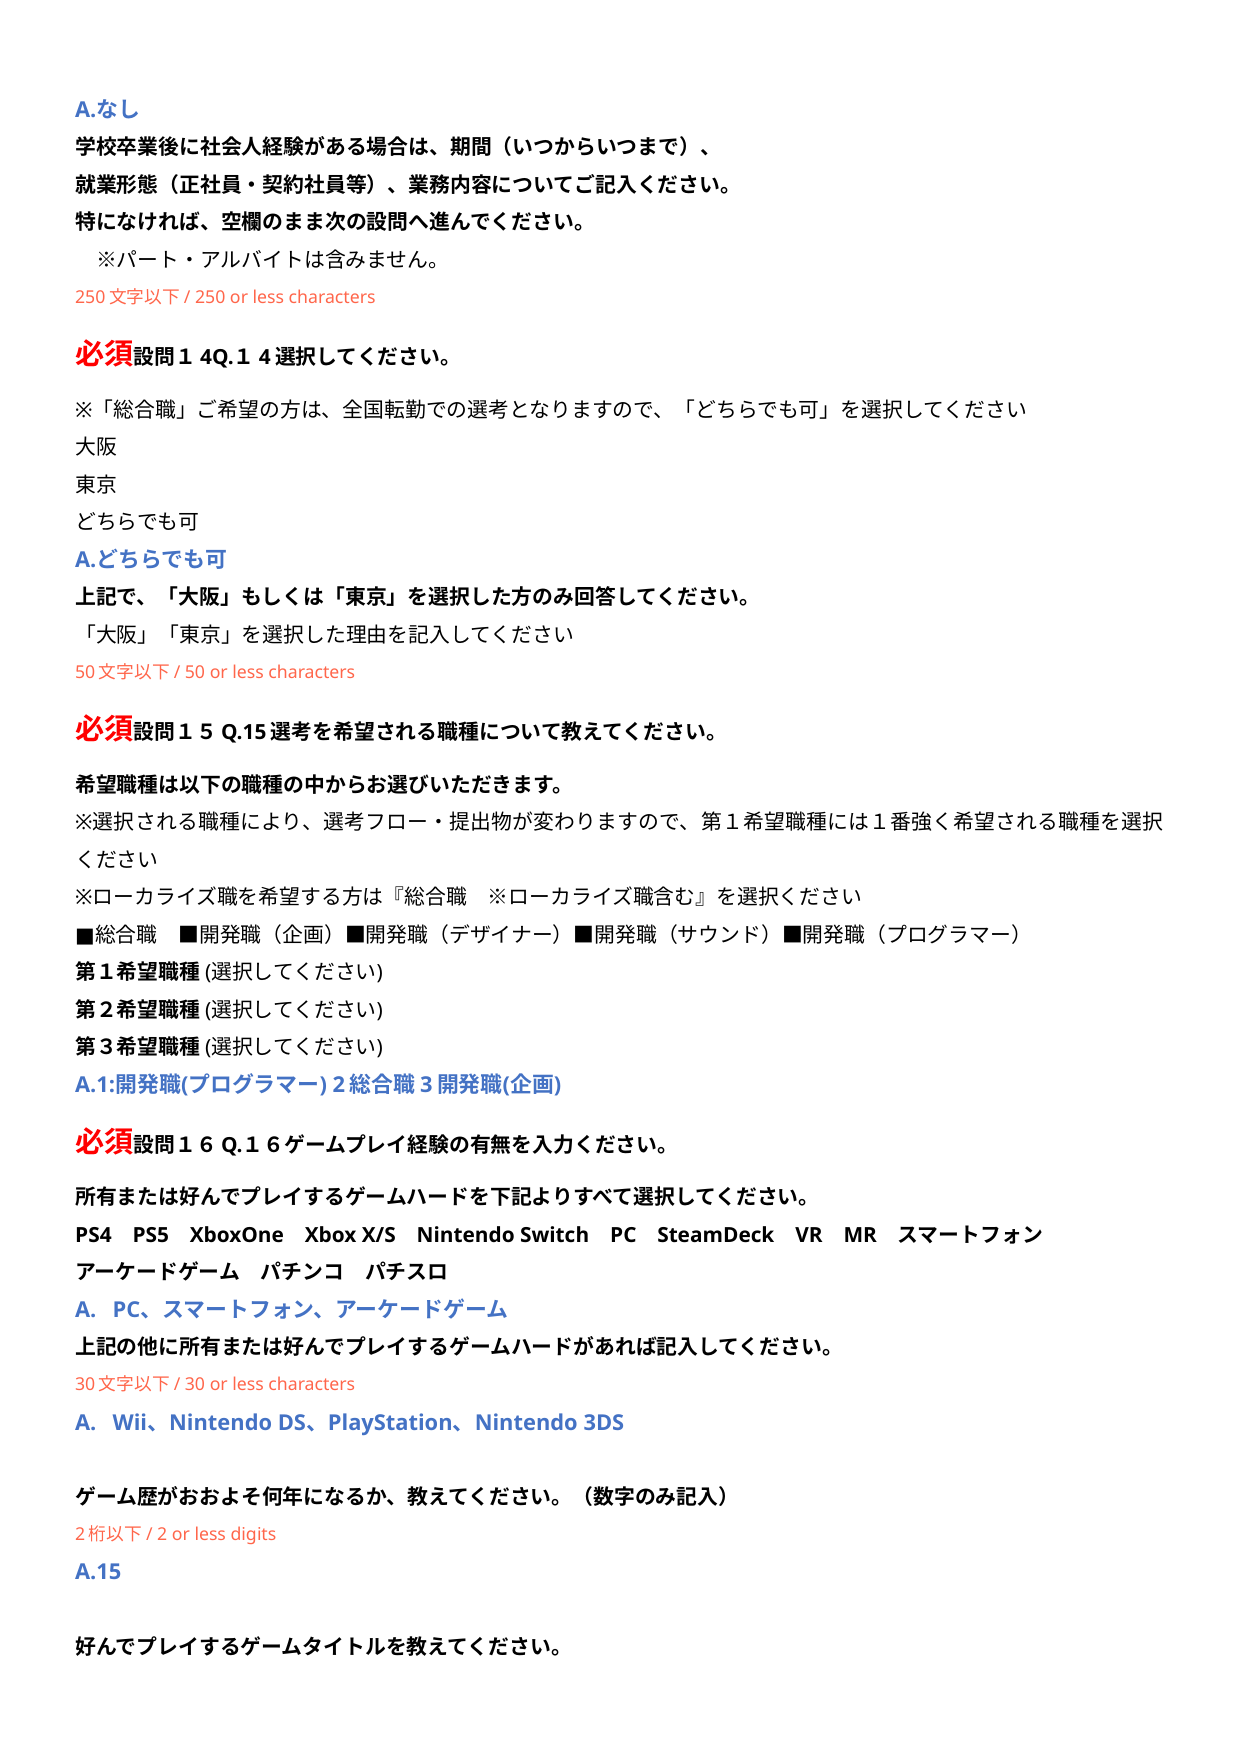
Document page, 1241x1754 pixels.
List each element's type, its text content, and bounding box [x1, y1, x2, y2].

text ※パート・アルバイトは含みません。 [75, 239, 1165, 277]
text ※ローカライズ職を希望する方は『総合職 ※ローカライズ職含む』を選択ください [75, 877, 1165, 914]
text ゲーム歴がおおよそ何年になるか、教えてください。（数字のみ記入） [75, 1477, 1165, 1514]
text 第１希望職種 (選択してください) [75, 952, 1165, 989]
text 東京 [75, 464, 1165, 502]
text 好んでプレイするゲームタイトルを教えてください。 [75, 1627, 1165, 1664]
text 2桁以下 / 2 or less digits [75, 1514, 1165, 1552]
text 大阪 [75, 427, 1165, 464]
text 就業形態（正社員・契約社員等）、業務内容についてご記入ください。 [75, 164, 1165, 202]
text 必須設問１５Q.15選考を希望される職種について教えてください。 [75, 689, 1165, 764]
text 「大阪」「東京」を選択した理由を記入してください [75, 614, 1165, 652]
text 上記で、「大阪」もしくは「東京」を選択した方のみ回答してください。 [75, 577, 1165, 614]
text 特になければ、空欄のまま次の設問へ進んでください。 [75, 202, 1165, 239]
text 250文字以下 / 250 or less characters [75, 277, 1165, 314]
text ※「総合職」ご希望の方は、全国転勤での選考となりますので、「どちらでも可」を選択してください [75, 389, 1165, 427]
text 第３希望職種 (選択してください) [75, 1027, 1165, 1064]
text A.15 [75, 1552, 1165, 1589]
text アーケードゲーム パチンコ パチスロ [75, 1252, 1165, 1289]
text ■総合職 ■開発職（企画）■開発職（デザイナー）■開発職（サウンド）■開発職（プログラマー） [75, 914, 1165, 952]
list PC、スマートフォン、アーケードゲーム [75, 1289, 1165, 1327]
text 学校卒業後に社会人経験がある場合は、期間（いつからいつまで）、 [75, 127, 1165, 164]
text A.1:開発職(プログラマー) 2総合職 3開発職(企画) [75, 1064, 1165, 1102]
text 第２希望職種 (選択してください) [75, 989, 1165, 1027]
text ※選択される職種により、選考フロー・提出物が変わりますので、第１希望職種には１番強く希望される職種を選択ください [75, 802, 1165, 877]
text 希望職種は以下の職種の中からお選びいただきます。 [75, 764, 1165, 802]
text 30文字以下 / 30 or less characters [75, 1364, 1165, 1402]
text 所有または好んでプレイするゲームハードを下記よりすべて選択してください。 [75, 1177, 1165, 1214]
text どちらでも可 [75, 502, 1165, 539]
list Wii、Nintendo DS、PlayStation、Nintendo 3DS [75, 1402, 1165, 1439]
text 50文字以下 / 50 or less characters [75, 652, 1165, 689]
text PS4 PS5 XboxOne Xbox X/S Nintendo Switch PC SteamDeck VR MR スマートフォン [75, 1214, 1165, 1252]
text 必須設問１６Q.１６ゲームプレイ経験の有無を入力ください。 [75, 1102, 1165, 1177]
text A.どちらでも可 [75, 539, 1165, 577]
text 上記の他に所有または好んでプレイするゲームハードがあれば記入してください。 [75, 1327, 1165, 1364]
text A.なし [75, 89, 1165, 127]
text 必須設問１4Q.１4選択してください。 [75, 314, 1165, 389]
